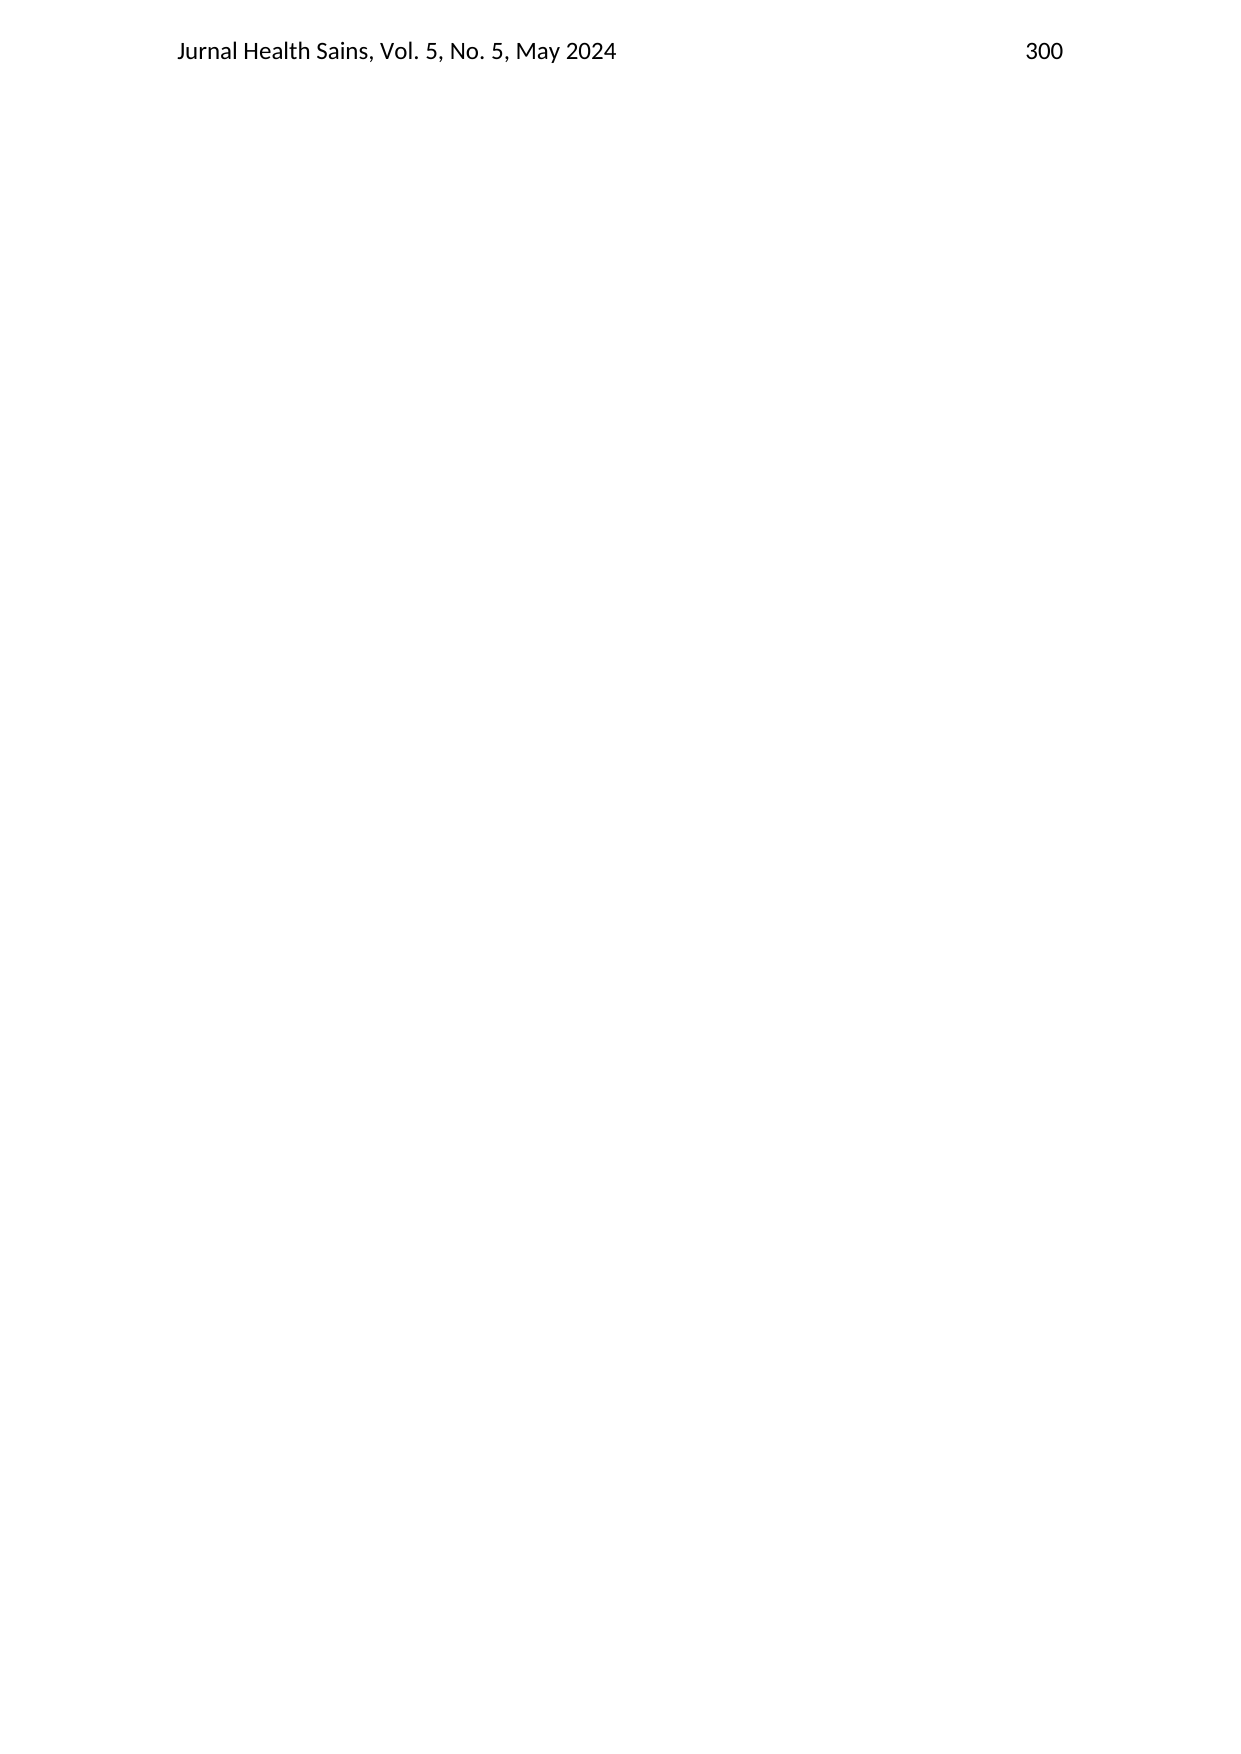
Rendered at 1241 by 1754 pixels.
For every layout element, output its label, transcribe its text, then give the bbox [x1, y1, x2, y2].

text Jurnal Health Sains, Vol. 5, No. 5, May 2024 300 [177, 39, 1090, 64]
